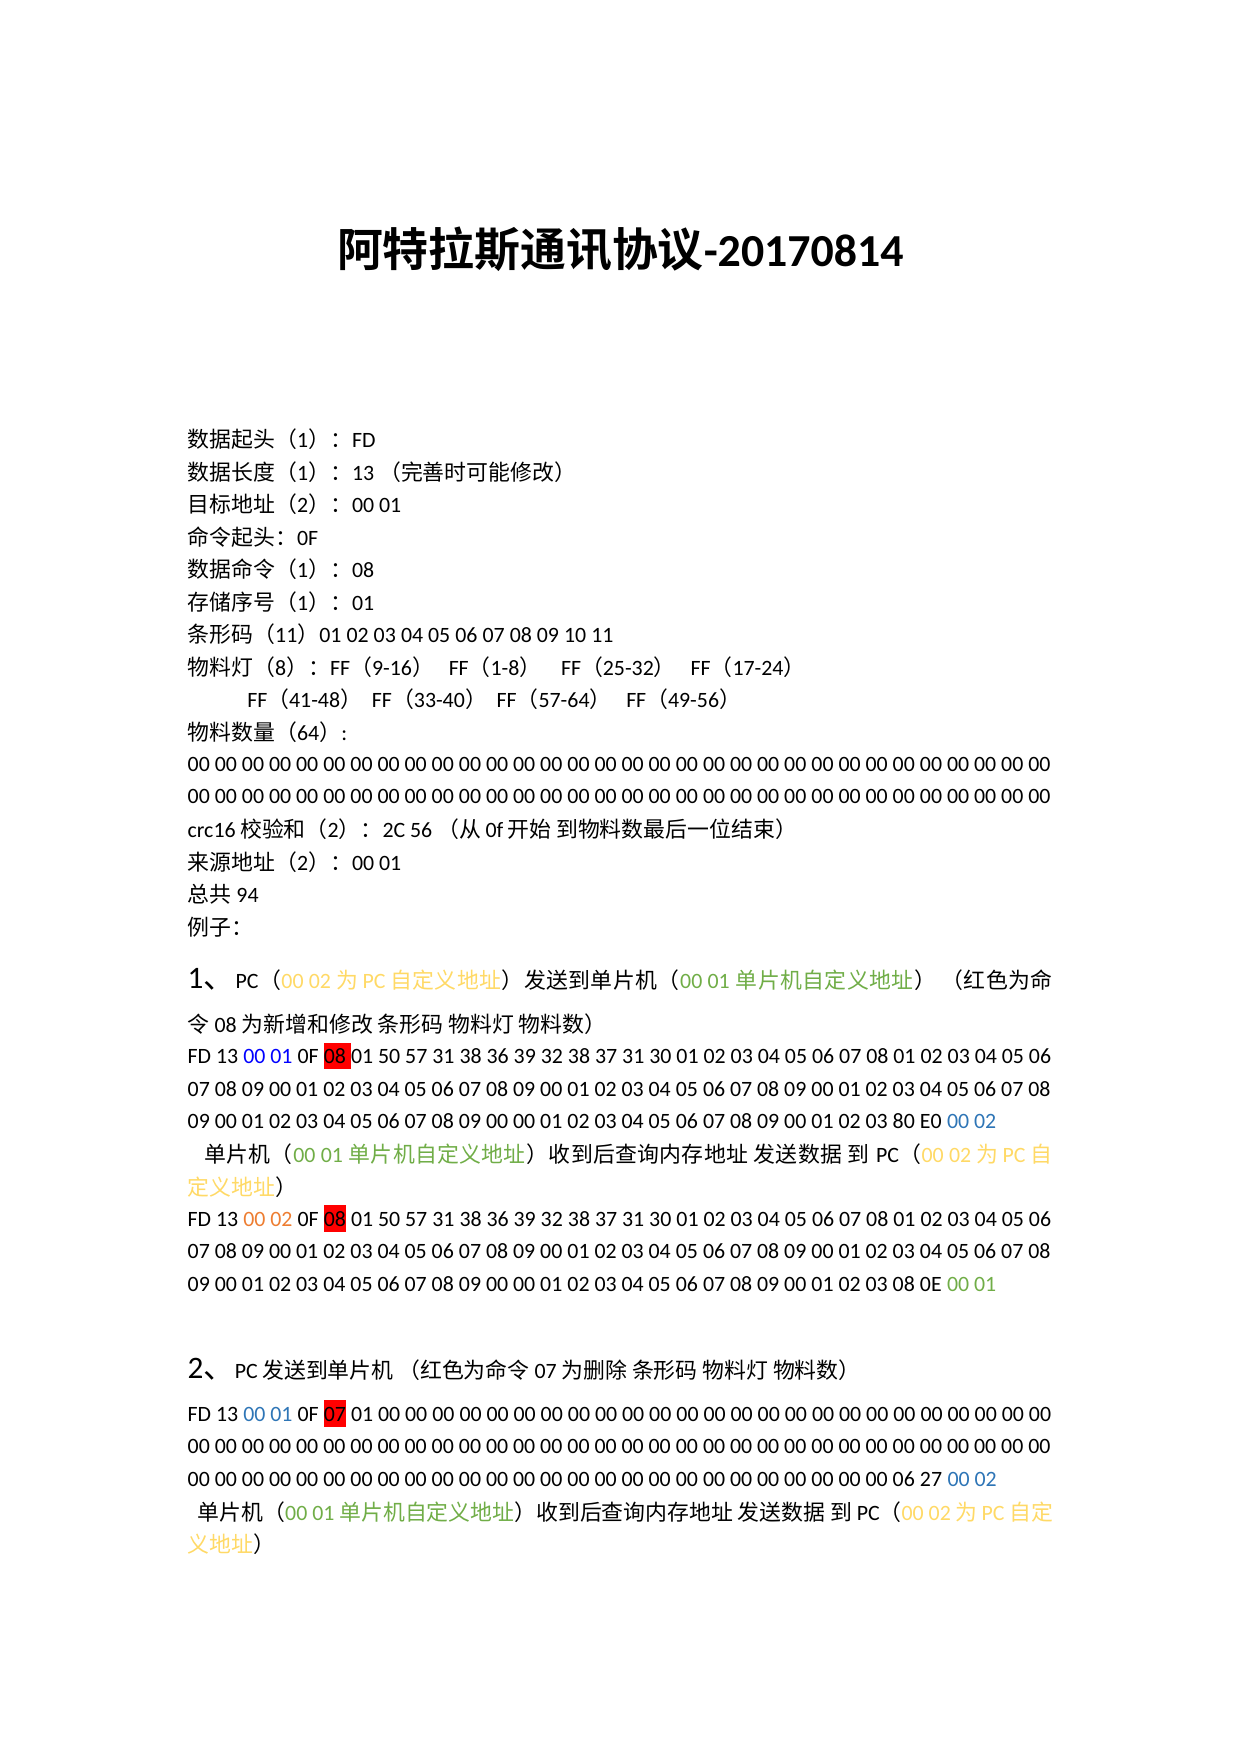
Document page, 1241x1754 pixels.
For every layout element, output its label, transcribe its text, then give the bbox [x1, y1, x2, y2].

text 00 00 00 00 00 00 00 00 00 00 00 00 00 00 00 00 00 00 00 00 00 00 00 00 00 00 00 00 00 00 00 00 00 00 00 00 00 00 00 00 00 00 00 00 00 00 00 00 00 00 00 00 00 00 00 00 00 00 00 00 00 00 00 00 crc16校验和（2）：2C 56 （从0f开始 到物料数最后一位结束） [187, 747, 1053, 844]
text 物料灯（8）：FF（9-16） FF（1-8） FF（25-32） FF（17-24） [187, 649, 1053, 682]
list 1、PC（00 02为PC自定义地址）发送到单片机（00 01 单片机自定义地址） （红色为命令 08 为新增和修改 条形码 物料灯 物料数） [187, 942, 1053, 1039]
text 物料数量（64）: [187, 714, 1053, 747]
text 条形码（11）01 02 03 04 05 06 07 08 09 10 11 [187, 617, 1053, 649]
list 单片机（00 01 单片机自定义地址）收到后查询内存地址 发送数据 到PC（00 02为PC自定义地址） [187, 1137, 1053, 1202]
list FD 13 00 01 0F 07 01 00 00 00 00 00 00 00 00 00 00 00 00 00 00 00 00 00 00 00 00 00 00 00 00 00 00 00 00 00 00 00 00 00 00 00 00 00 00 00 00 00 00 00 00 00 00 00 00 00 00 00 00 00 00 00 00 00 00 00 00 00 00 00 00 00 00 00 00 00 00 00 00 00 00 00 00 00 00 00 00 00 00 00 06 27 00 02 [187, 1397, 1053, 1494]
text 数据长度（1）：13 （完善时可能修改） [187, 454, 1053, 487]
text 来源地址（2）：00 01 [187, 844, 1053, 877]
text FD 13 00 02 0F 08 01 50 57 31 38 36 39 32 38 37 31 30 01 02 03 04 05 06 07 08 01 02 03 04 05 06 07 08 09 00 01 02 03 04 05 06 07 08 09 00 01 02 03 04 05 06 07 08 09 00 01 02 03 04 05 06 07 08 09 00 01 02 03 04 05 06 07 08 09 00 00 01 02 03 04 05 06 07 08 09 00 01 02 03 08 0E 00 01 [187, 1202, 1053, 1299]
list 单片机（00 01 单片机自定义地址）收到后查询内存地址 发送数据 到PC（00 02为PC自定义地址） [187, 1494, 1053, 1559]
text 命令起头：0F [187, 519, 1053, 552]
text 例子： [187, 909, 1053, 942]
text 总共 94 [187, 877, 1053, 909]
text FF（41-48） FF（33-40） FF（57-64） FF（49-56） [187, 682, 1053, 714]
text 数据起头（1）：FD [187, 422, 1053, 454]
text 存储序号（1）：01 [187, 584, 1053, 617]
list 2、PC发送到单片机 （红色为命令 07 为删除 条形码 物料灯 物料数） [187, 1332, 1053, 1397]
text 数据命令（1）：08 [187, 552, 1053, 584]
subtitle 阿特拉斯通讯协议-20170814 [187, 197, 1053, 295]
text 目标地址（2）：00 01 [187, 487, 1053, 519]
text FD 13 00 01 0F 08 01 50 57 31 38 36 39 32 38 37 31 30 01 02 03 04 05 06 07 08 01 02 03 04 05 06 07 08 09 00 01 02 03 04 05 06 07 08 09 00 01 02 03 04 05 06 07 08 09 00 01 02 03 04 05 06 07 08 09 00 01 02 03 04 05 06 07 08 09 00 00 01 02 03 04 05 06 07 08 09 00 01 02 03 80 E0 00 02 [187, 1039, 1053, 1137]
